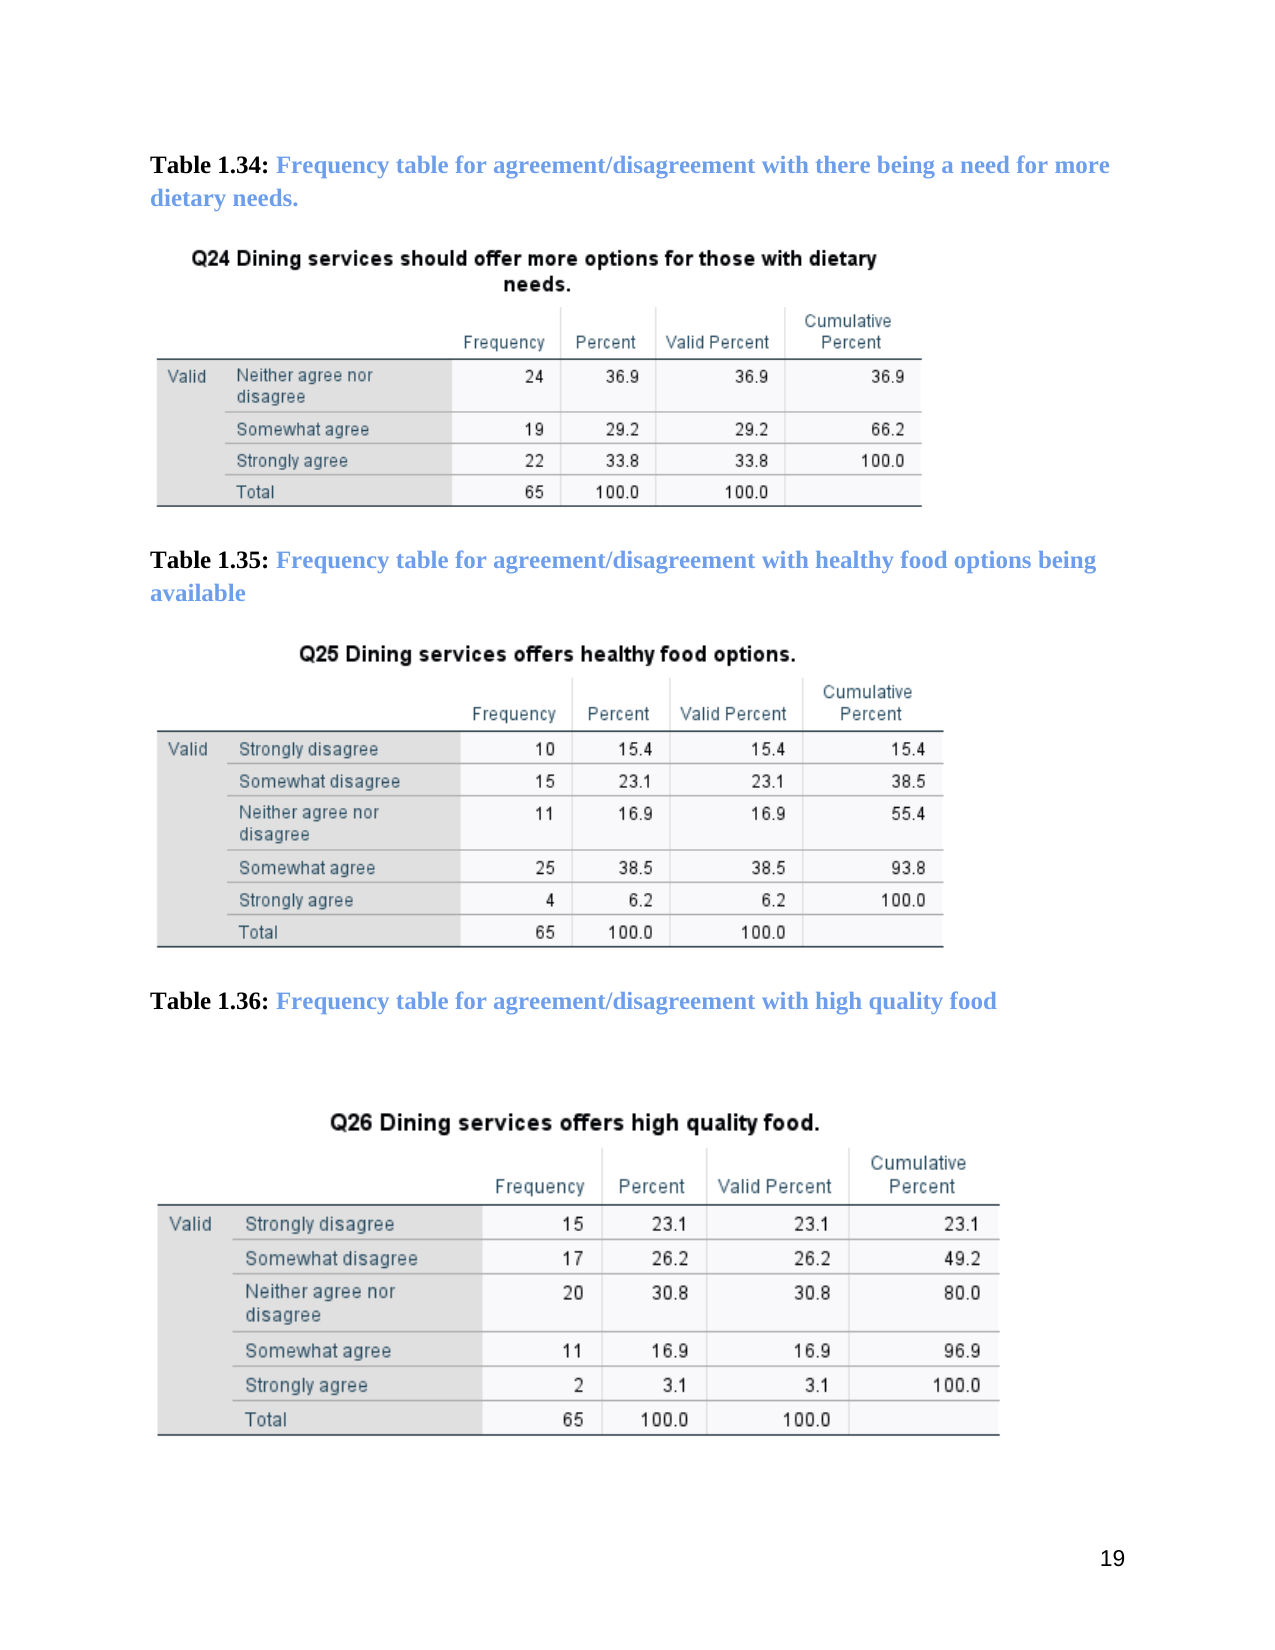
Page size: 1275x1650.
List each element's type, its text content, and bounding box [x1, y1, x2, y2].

text Table 1.36: Frequency table for agreement/disagreement with high quality food [150, 986, 1125, 1015]
picture [150, 236, 932, 517]
picture [150, 1098, 1011, 1447]
text Table 1.34: Frequency table for agreement/disagreement with there being a need for more dietary needs. [150, 150, 1125, 212]
picture [150, 632, 954, 958]
text Table 1.35: Frequency table for agreement/disagreement with healthy food options being available [150, 545, 1125, 607]
